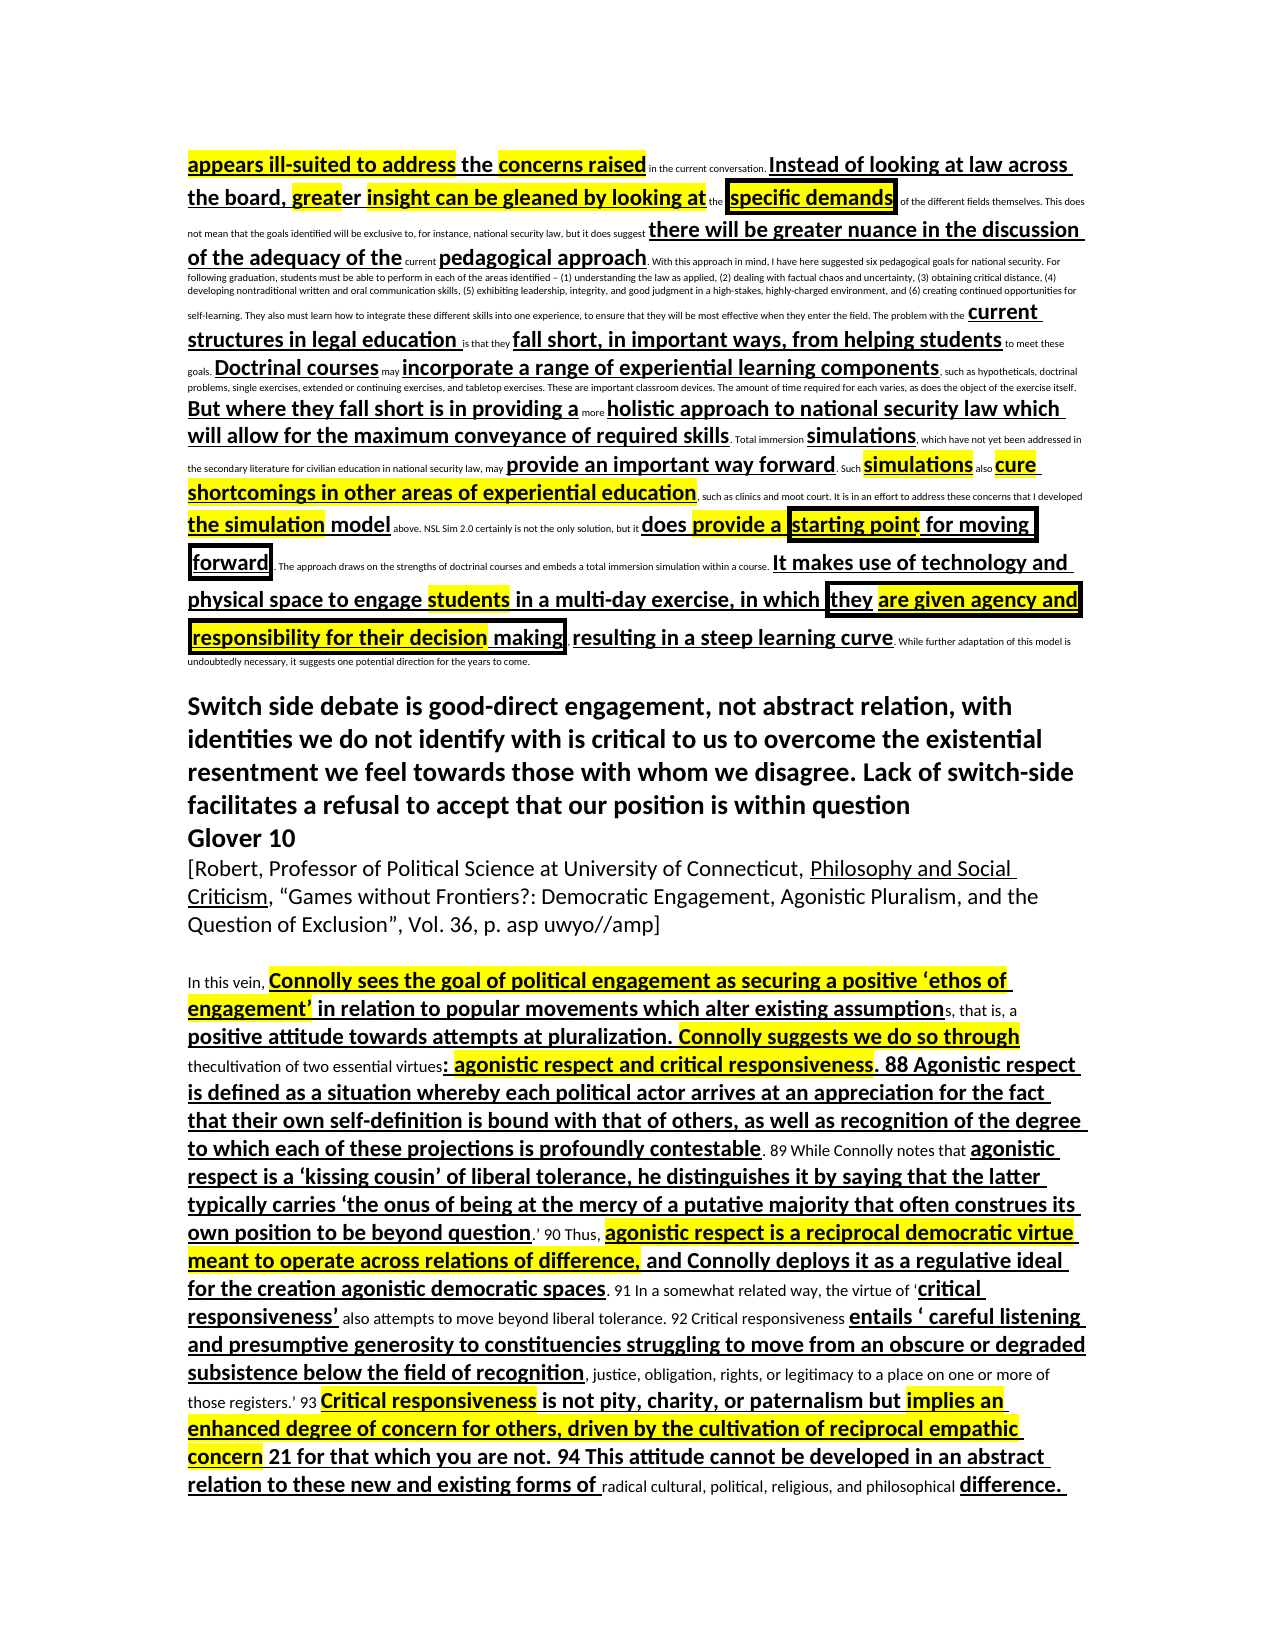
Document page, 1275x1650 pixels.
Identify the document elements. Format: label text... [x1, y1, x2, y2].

subtitle Switch side debate is good-direct engagement, not abstract relation, with identities we do not identify with is critical to us to overcome the existential resentment we feel towards those with whom we disagree. Lack of switch-side facilitates a refusal to accept that our position is within question [187, 689, 1087, 821]
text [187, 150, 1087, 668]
text [Robert, Professor of Political Science at University of Connecticut, Philosophy and Social Criticism, “Games without Frontiers?: Democratic Engagement, Agonistic Pluralism, and the Question of Exclusion”, Vol. 36, p. asp uwyo//amp] [187, 854, 1087, 938]
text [187, 1131, 1087, 1498]
text Glover 10 [187, 821, 1087, 854]
